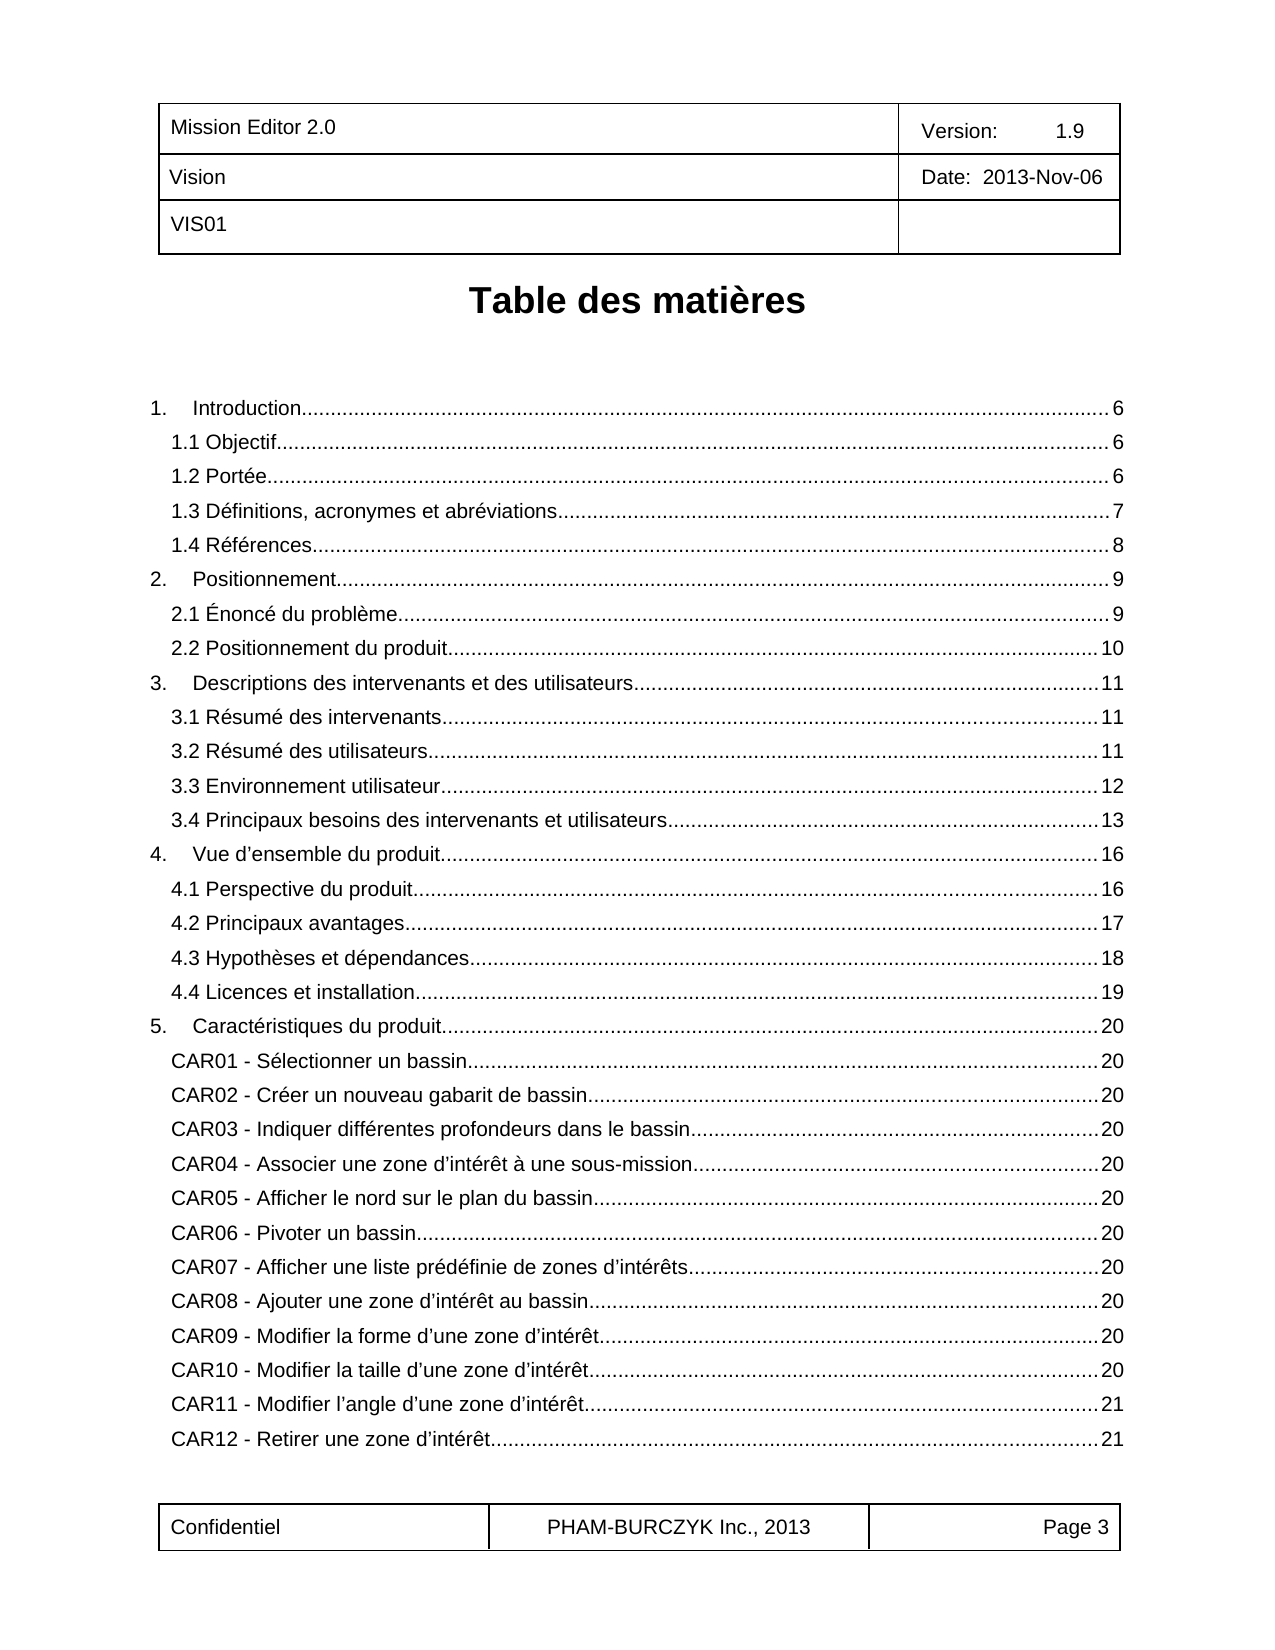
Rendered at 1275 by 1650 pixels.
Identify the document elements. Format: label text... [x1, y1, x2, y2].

title Table des matières [150, 278, 1125, 321]
